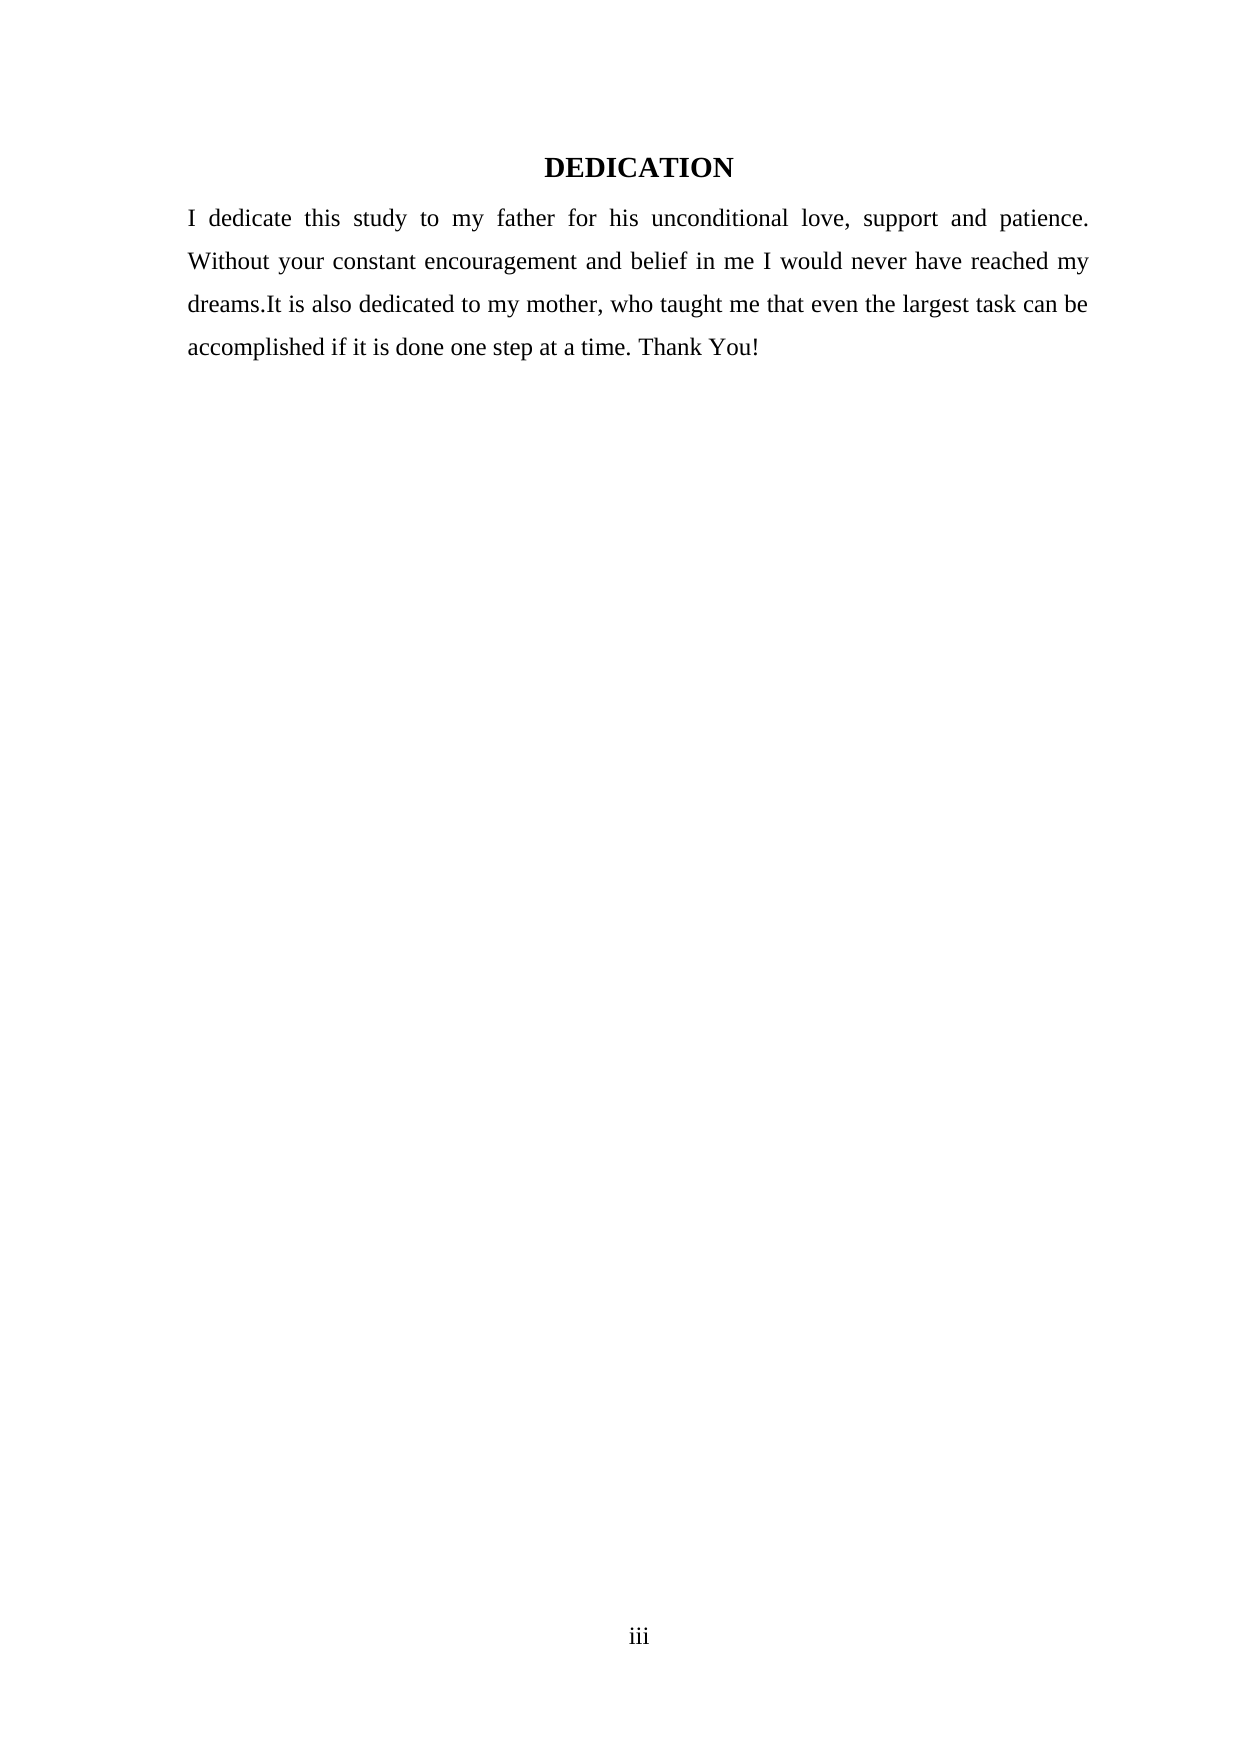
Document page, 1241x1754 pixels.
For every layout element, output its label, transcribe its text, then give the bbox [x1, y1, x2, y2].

text DEDICATION [187, 150, 1090, 183]
text I dedicate this study to my father for his unconditional love, support and patience. Without your constant encouragement and belief in me I would never have reached my dreams.It is also dedicated to my mother, who taught me that even the largest task can be accomplished if it is done one step at a time. Thank You! [187, 203, 1090, 361]
